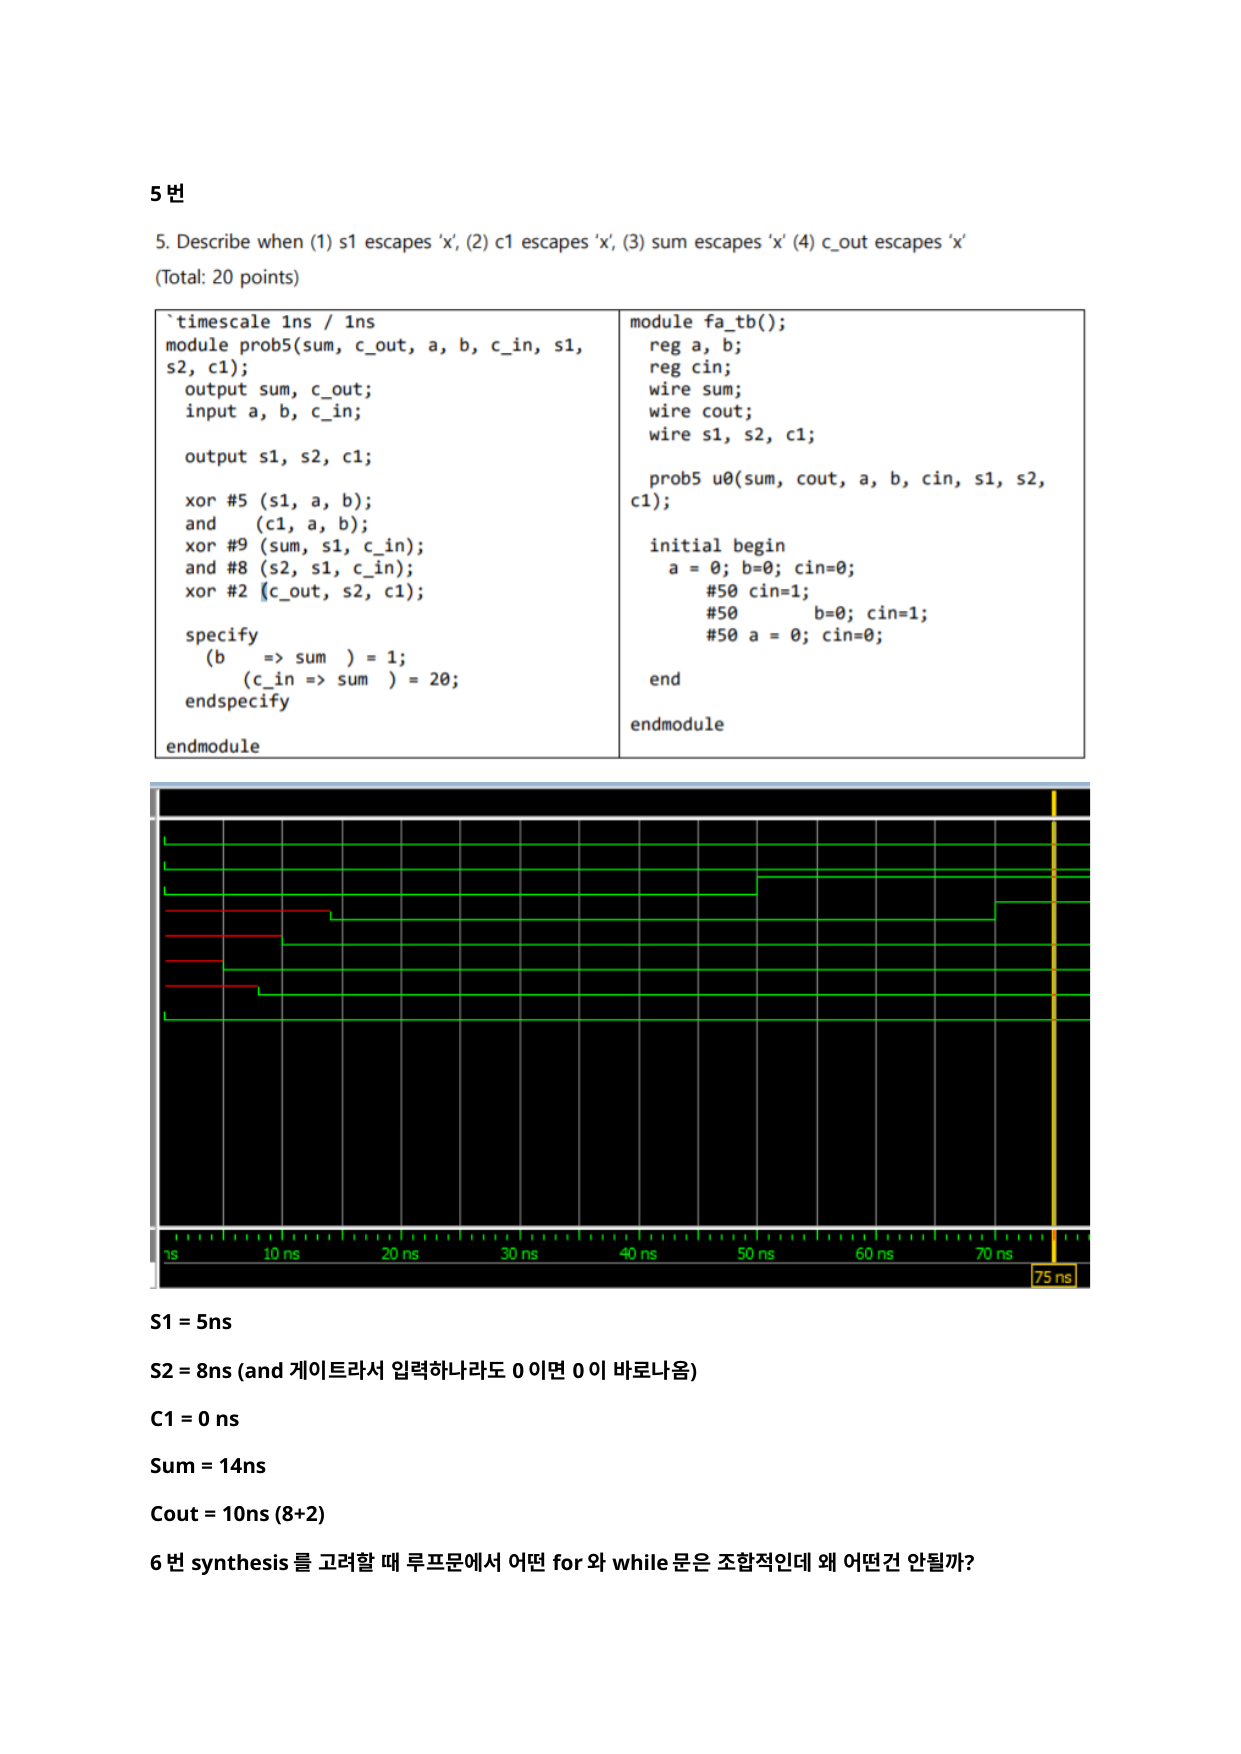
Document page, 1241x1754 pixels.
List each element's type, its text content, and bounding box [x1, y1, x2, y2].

text S1 = 5ns [150, 1307, 1090, 1336]
text 5번 [150, 177, 1090, 207]
picture [150, 782, 1091, 1289]
text C1 = 0 ns [150, 1404, 1090, 1432]
text Sum = 14ns [150, 1451, 1090, 1480]
text S2 = 8ns (and 게이트라서 입력하나라도 0이면 0이 바로나옴) [150, 1355, 1090, 1385]
text Cout = 10ns (8+2) [150, 1499, 1090, 1527]
text 6번 synthesis를 고려할 때 루프문에서 어떤 for와 while문은 조합적인데 왜 어떤건 안될까? [150, 1546, 1090, 1576]
picture [150, 226, 1091, 764]
